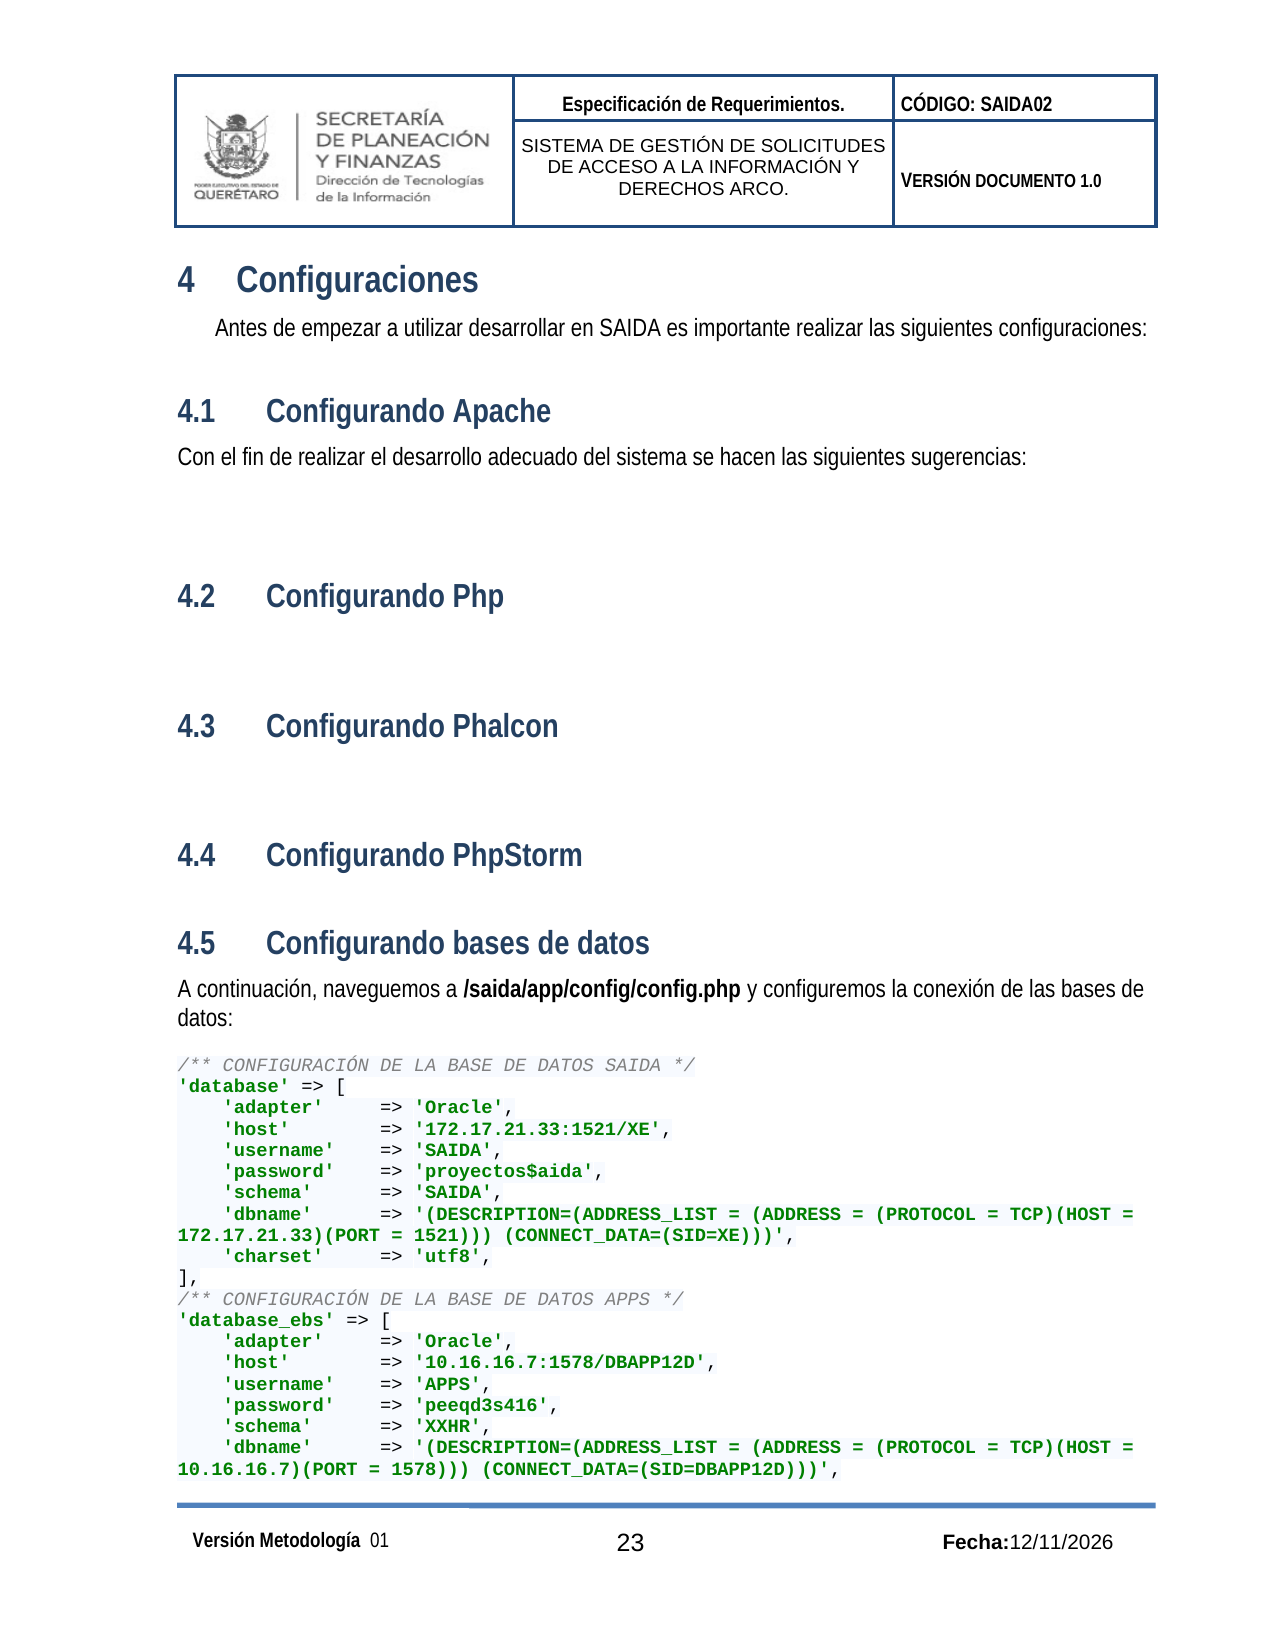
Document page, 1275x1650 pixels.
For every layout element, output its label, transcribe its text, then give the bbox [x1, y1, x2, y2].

list Antes de empezar a utilizar desarrollar en SAIDA es importante realizar las siguientes configuraciones: [215, 313, 1157, 342]
subtitle Configurando PhpStorm [177, 835, 1157, 873]
subtitle Configurando Apache [177, 392, 1157, 430]
subtitle Configurando Php [177, 576, 1157, 614]
subtitle Configurando bases de datos [177, 923, 1157, 962]
text A continuación, naveguemos a /saida/app/config/config.php y configuremos la conexión de las bases de datos: [177, 974, 1157, 1032]
picture [182, 96, 507, 218]
subtitle Configuraciones [177, 257, 1157, 300]
list Con el fin de realizar el desarrollo adecuado del sistema se hacen las siguientes sugerencias: [177, 442, 1157, 471]
subtitle Configurando Phalcon [177, 706, 1157, 744]
